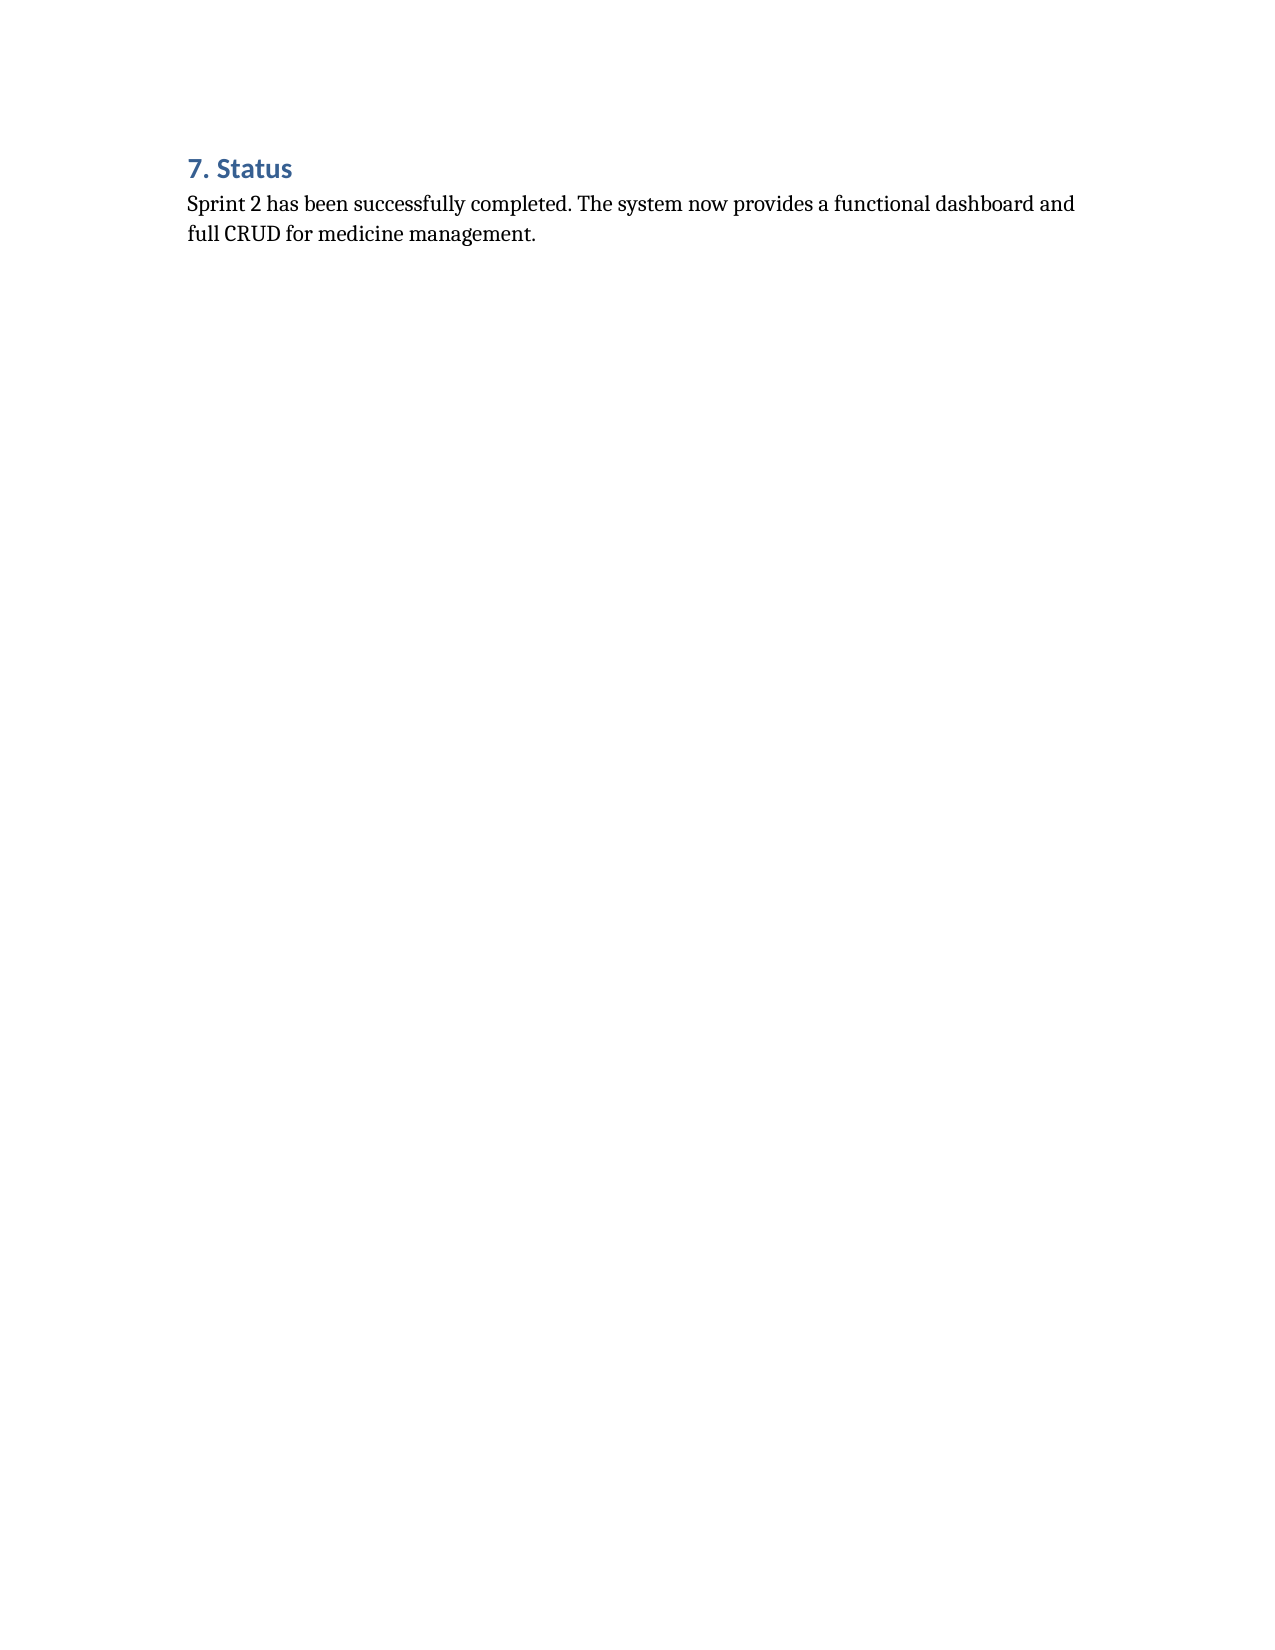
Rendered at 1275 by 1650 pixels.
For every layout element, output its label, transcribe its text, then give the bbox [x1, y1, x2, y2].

subtitle 7. Status [187, 150, 1087, 186]
text Sprint 2 has been successfully completed. The system now provides a functional dashboard and full CRUD for medicine management. [187, 191, 1087, 247]
